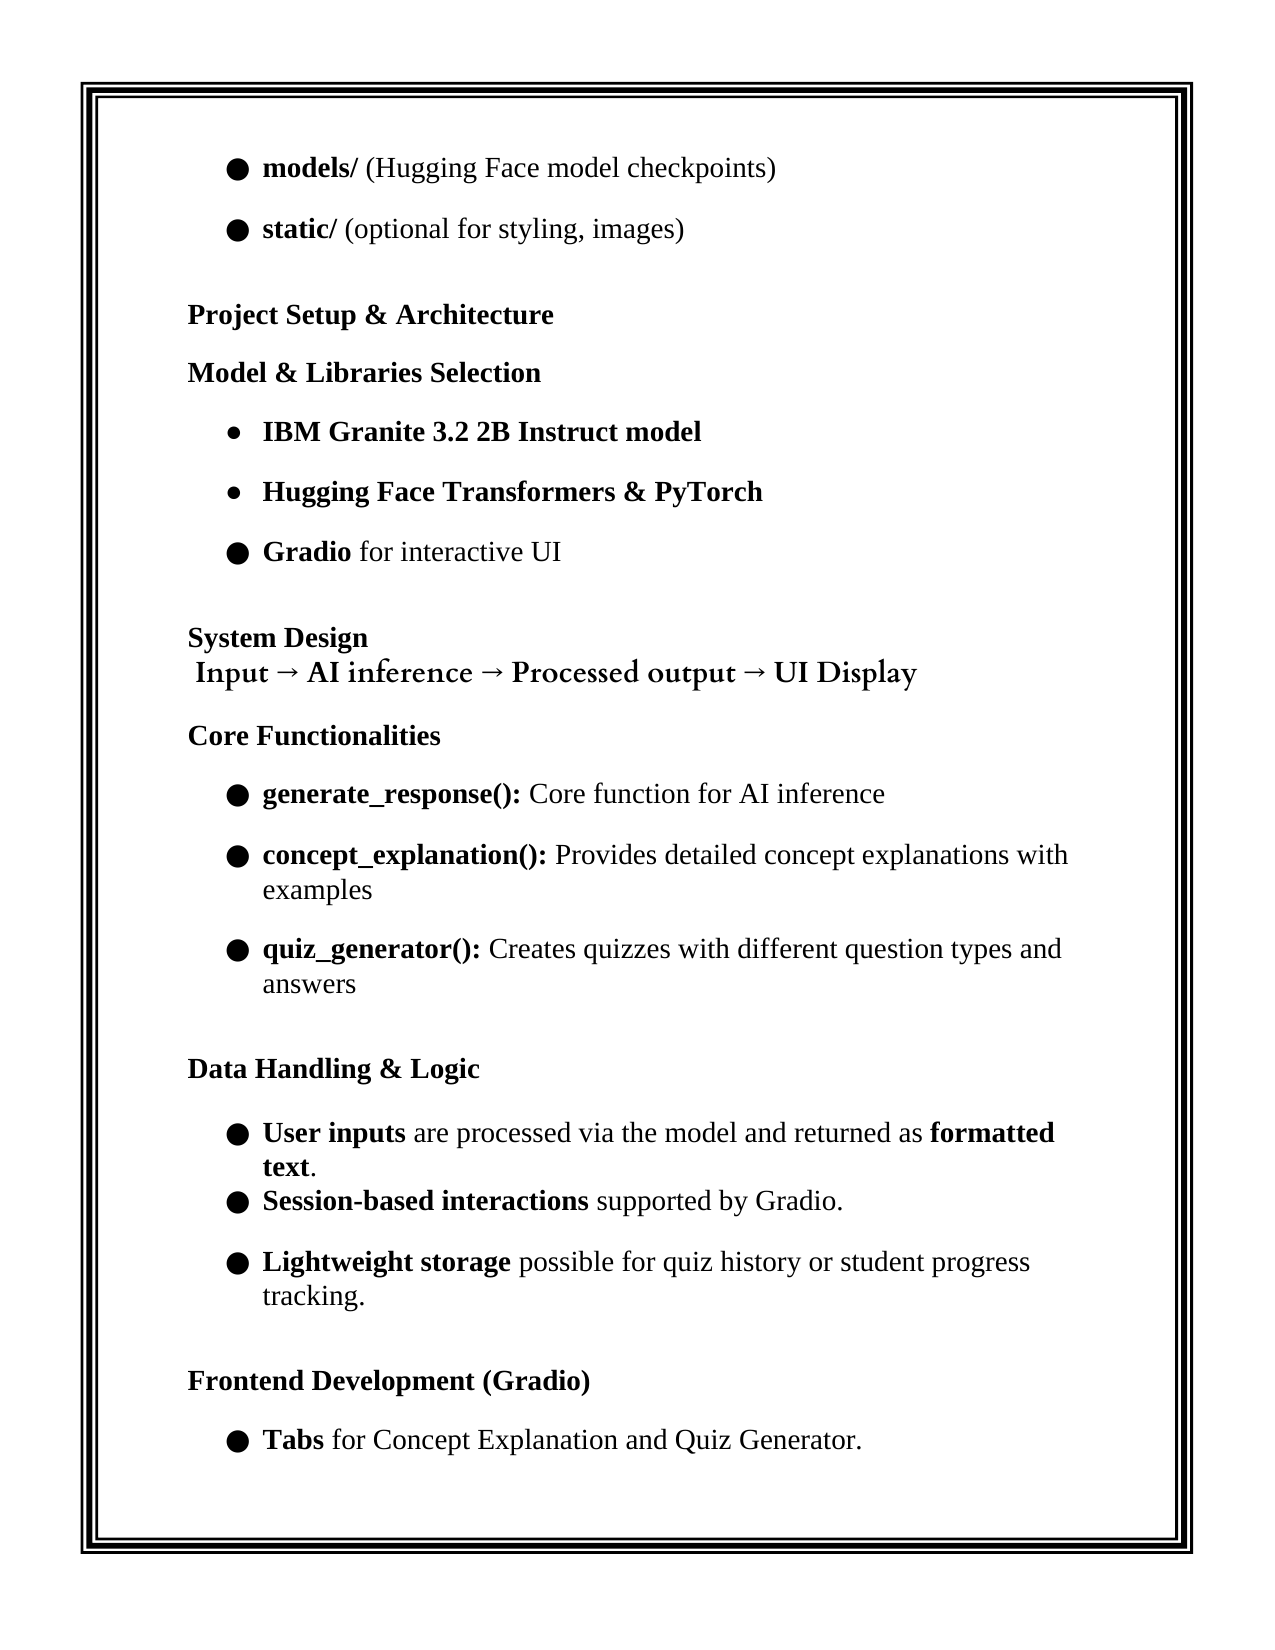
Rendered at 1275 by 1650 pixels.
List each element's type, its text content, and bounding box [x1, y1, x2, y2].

list Lightweight storage possible for quiz history or student progress tracking. [225, 1244, 1087, 1338]
list static/ (optional for styling, images) [225, 211, 1087, 272]
list generate_response(): Core function for AI inference [225, 776, 1087, 837]
list Hugging Face Transformers & PyTorch [225, 474, 1087, 534]
list Session-based interactions supported by Gradio. [225, 1183, 1087, 1244]
list Gradio for interactive UI [225, 534, 1087, 595]
text Model & Libraries Selection [187, 355, 1087, 389]
text Project Setup & Architecture [187, 297, 1087, 330]
text System Design Input → AI inference → Processed output → UI Display [187, 620, 1087, 693]
text Data Handling & Logic [187, 1051, 1087, 1085]
text Core Functionalities [187, 718, 1087, 751]
list models/ (Hugging Face model checkpoints) [225, 150, 1087, 211]
list User inputs are processed via the model and returned as formatted text. [225, 1115, 1087, 1183]
list concept_explanation(): Provides detailed concept explanations with examples [225, 837, 1087, 932]
list quiz_generator(): Creates quizzes with different question types and answers [225, 932, 1087, 1026]
text Frontend Development (Gradio) [187, 1363, 1087, 1397]
list IBM Granite 3.2 2B Instruct model [225, 414, 1087, 474]
list Tabs for Concept Explanation and Quiz Generator. [225, 1422, 1087, 1483]
